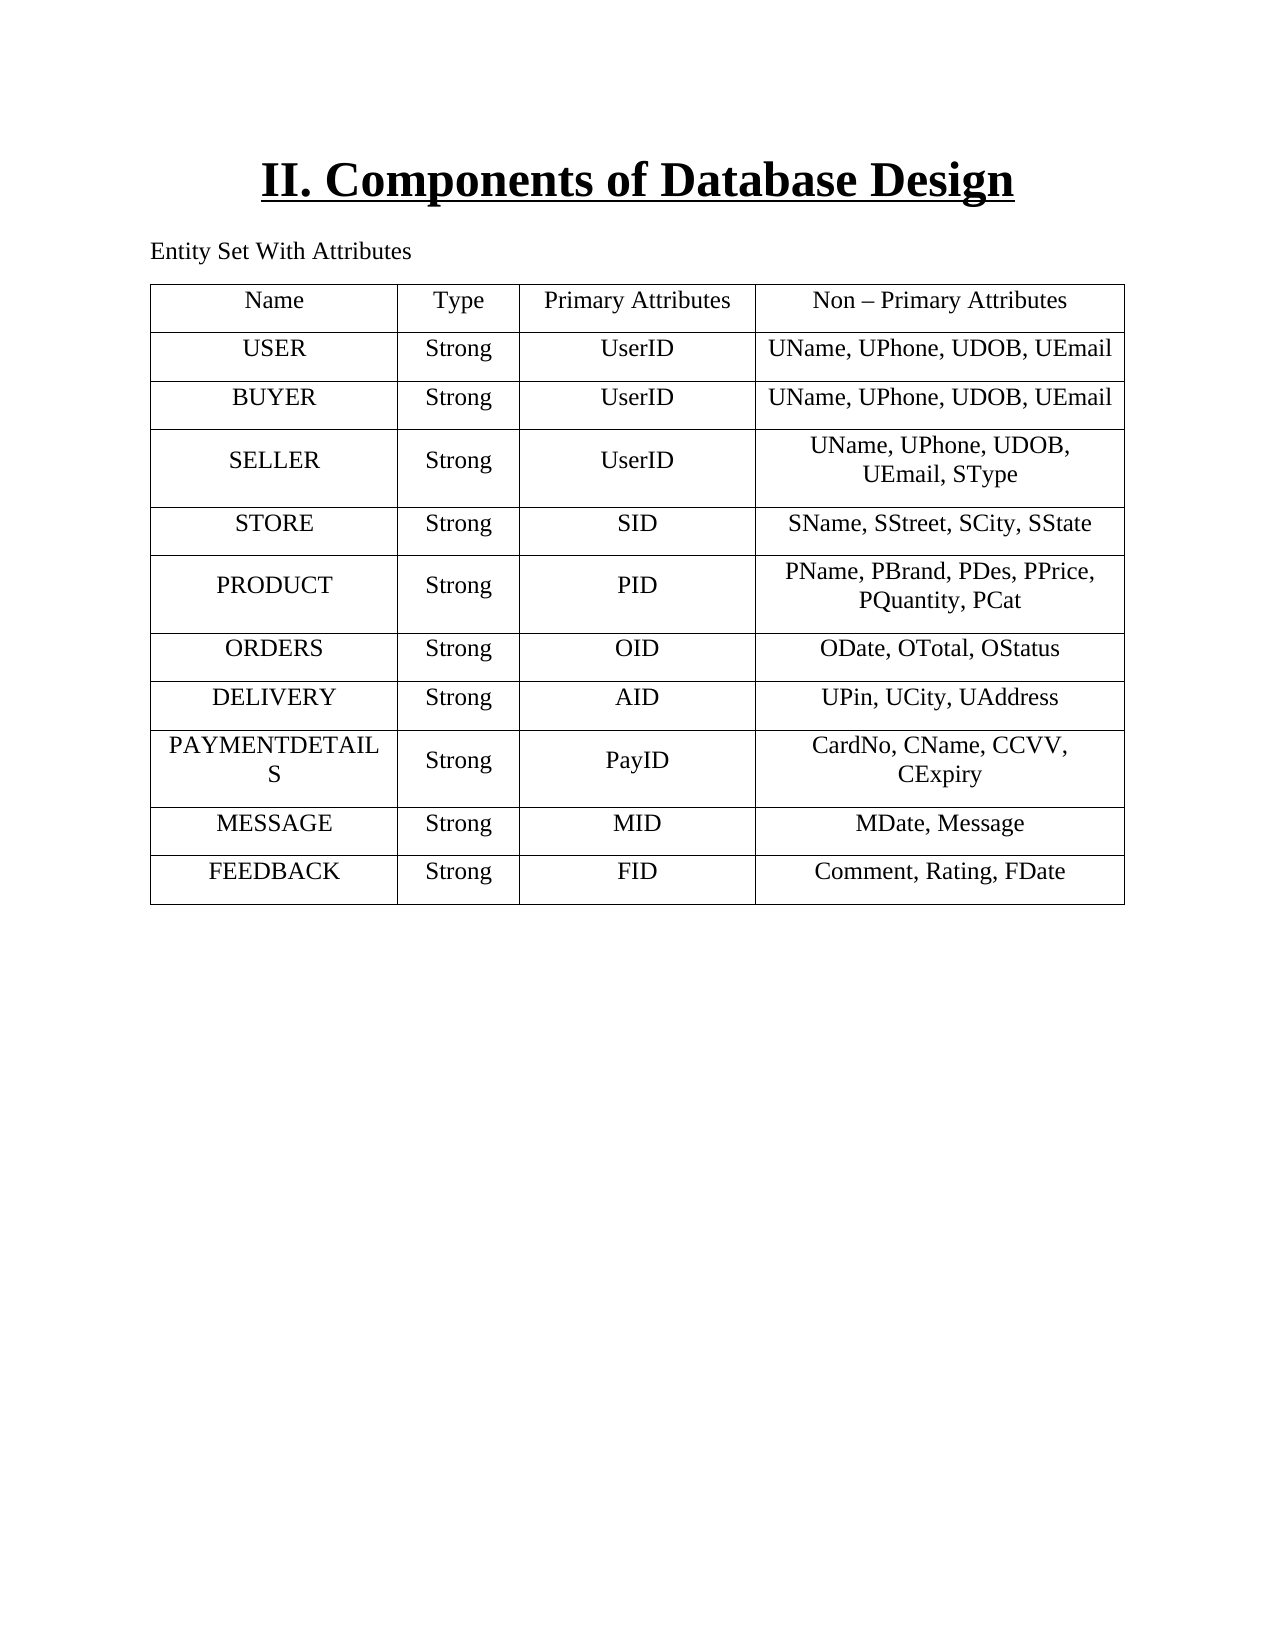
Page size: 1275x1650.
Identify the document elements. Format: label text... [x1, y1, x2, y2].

table_cell Strong [398, 856, 519, 904]
text II. Components of Database Design [150, 150, 1125, 207]
table_cell MID [520, 808, 755, 855]
table_cell USER [151, 333, 397, 381]
table_cell Strong [398, 556, 519, 632]
table_cell PRODUCT [151, 556, 397, 632]
table_cell SELLER [151, 430, 397, 507]
table_cell FID [520, 856, 755, 904]
table_cell UserID [520, 430, 755, 507]
table_cell BUYER [151, 382, 397, 429]
table_cell Strong [398, 430, 519, 507]
table_cell Strong [398, 333, 519, 381]
table_cell OID [520, 634, 755, 681]
table_cell STORE [151, 508, 397, 555]
table_cell Strong [398, 382, 519, 429]
table_cell PayID [520, 731, 755, 807]
table_cell MDate, Message [756, 808, 1124, 855]
table_cell DELIVERY [151, 682, 397, 729]
table_header Name [151, 285, 397, 332]
table_header Non – Primary Attributes [756, 285, 1124, 332]
table_cell Strong [398, 682, 519, 729]
table_header Primary Attributes [520, 285, 755, 332]
table_cell AID [520, 682, 755, 729]
table_cell SName, SStreet, SCity, SState [756, 508, 1124, 555]
table_cell SID [520, 508, 755, 555]
table_cell ODate, OTotal, OStatus [756, 634, 1124, 681]
table_cell UName, UPhone, UDOB, UEmail, SType [756, 430, 1124, 507]
table_cell UserID [520, 333, 755, 381]
table_header Type [398, 285, 519, 332]
table_cell FEEDBACK [151, 856, 397, 904]
table_cell Strong [398, 508, 519, 555]
table_cell CardNo, CName, CCVV, CExpiry [756, 731, 1124, 807]
table_cell PAYMENTDETAILS [151, 731, 397, 807]
table_cell MESSAGE [151, 808, 397, 855]
table_cell Strong [398, 731, 519, 807]
table_cell Comment, Rating, FDate [756, 856, 1124, 904]
table_cell UName, UPhone, UDOB, UEmail [756, 382, 1124, 429]
table_cell PID [520, 556, 755, 632]
table_cell Strong [398, 808, 519, 855]
table_cell ORDERS [151, 634, 397, 681]
table_cell UName, UPhone, UDOB, UEmail [756, 333, 1124, 381]
table_cell PName, PBrand, PDes, PPrice, PQuantity, PCat [756, 556, 1124, 632]
table_cell UPin, UCity, UAddress [756, 682, 1124, 729]
text Entity Set With Attributes [150, 236, 1125, 265]
table_cell Strong [398, 634, 519, 681]
table_cell UserID [520, 382, 755, 429]
